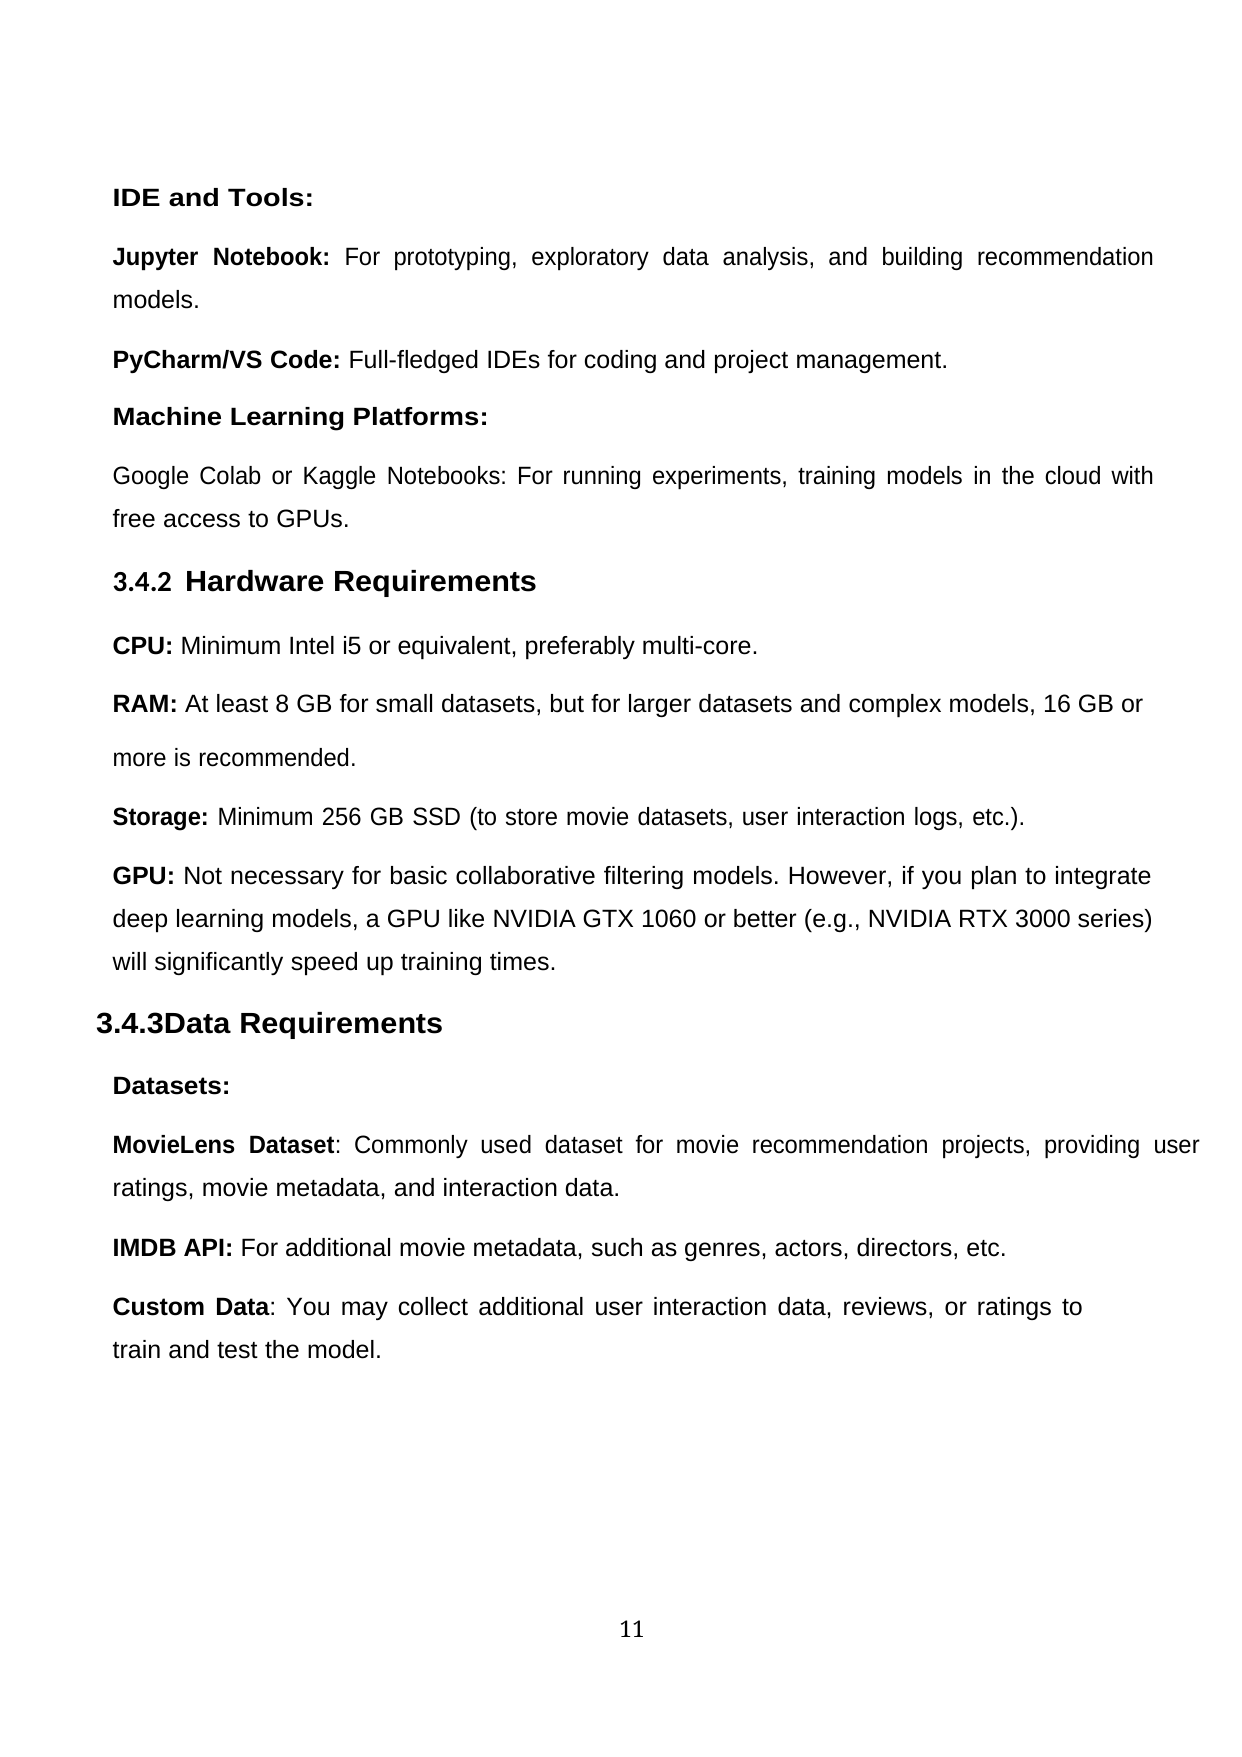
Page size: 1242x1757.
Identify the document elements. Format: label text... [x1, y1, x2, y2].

subtitle Machine Learning Platforms: [112, 402, 1200, 431]
text Storage: Minimum 256 GB SSD (to store movie datasets, user interaction logs, etc.). [112, 802, 1200, 831]
text MovieLens Dataset: Commonly used dataset for movie recommendation projects, providing user ratings, movie metadata, and interaction data. [112, 1130, 1200, 1202]
text RAM: At least 8 GB for small datasets, but for larger datasets and complex models, 16 GB or [112, 689, 1200, 718]
subtitle Datasets: [112, 1071, 1200, 1100]
text GPU: Not necessary for basic collaborative filtering models. However, if you plan to integrate deep learning models, a GPU like NVIDIA GTX 1060 or better (e.g., NVIDIA RTX 3000 series) will significantly speed up training times. [112, 861, 1154, 976]
subtitle IDE and Tools: [112, 183, 1200, 212]
text Google Colab or Kaggle Notebooks: For running experiments, training models in the cloud with free access to GPUs. [112, 461, 1154, 532]
text Custom Data: You may collect additional user interaction data, reviews, or ratings to train and test the model. [112, 1292, 1083, 1363]
text Jupyter Notebook: For prototyping, exploratory data analysis, and building recommendation models. [112, 242, 1154, 314]
subtitle 3.4.3Data Requirements [96, 1007, 1200, 1040]
text more is recommended. [112, 743, 1200, 772]
text CPU: Minimum Intel i5 or equivalent, preferably multi-core. [112, 631, 1200, 660]
subtitle Hardware Requirements [112, 563, 1200, 599]
text PyCharm/VS Code: Full-fledged IDEs for coding and project management. [112, 344, 1200, 373]
text IMDB API: For additional movie metadata, such as genres, actors, directors, etc. [112, 1233, 1200, 1262]
